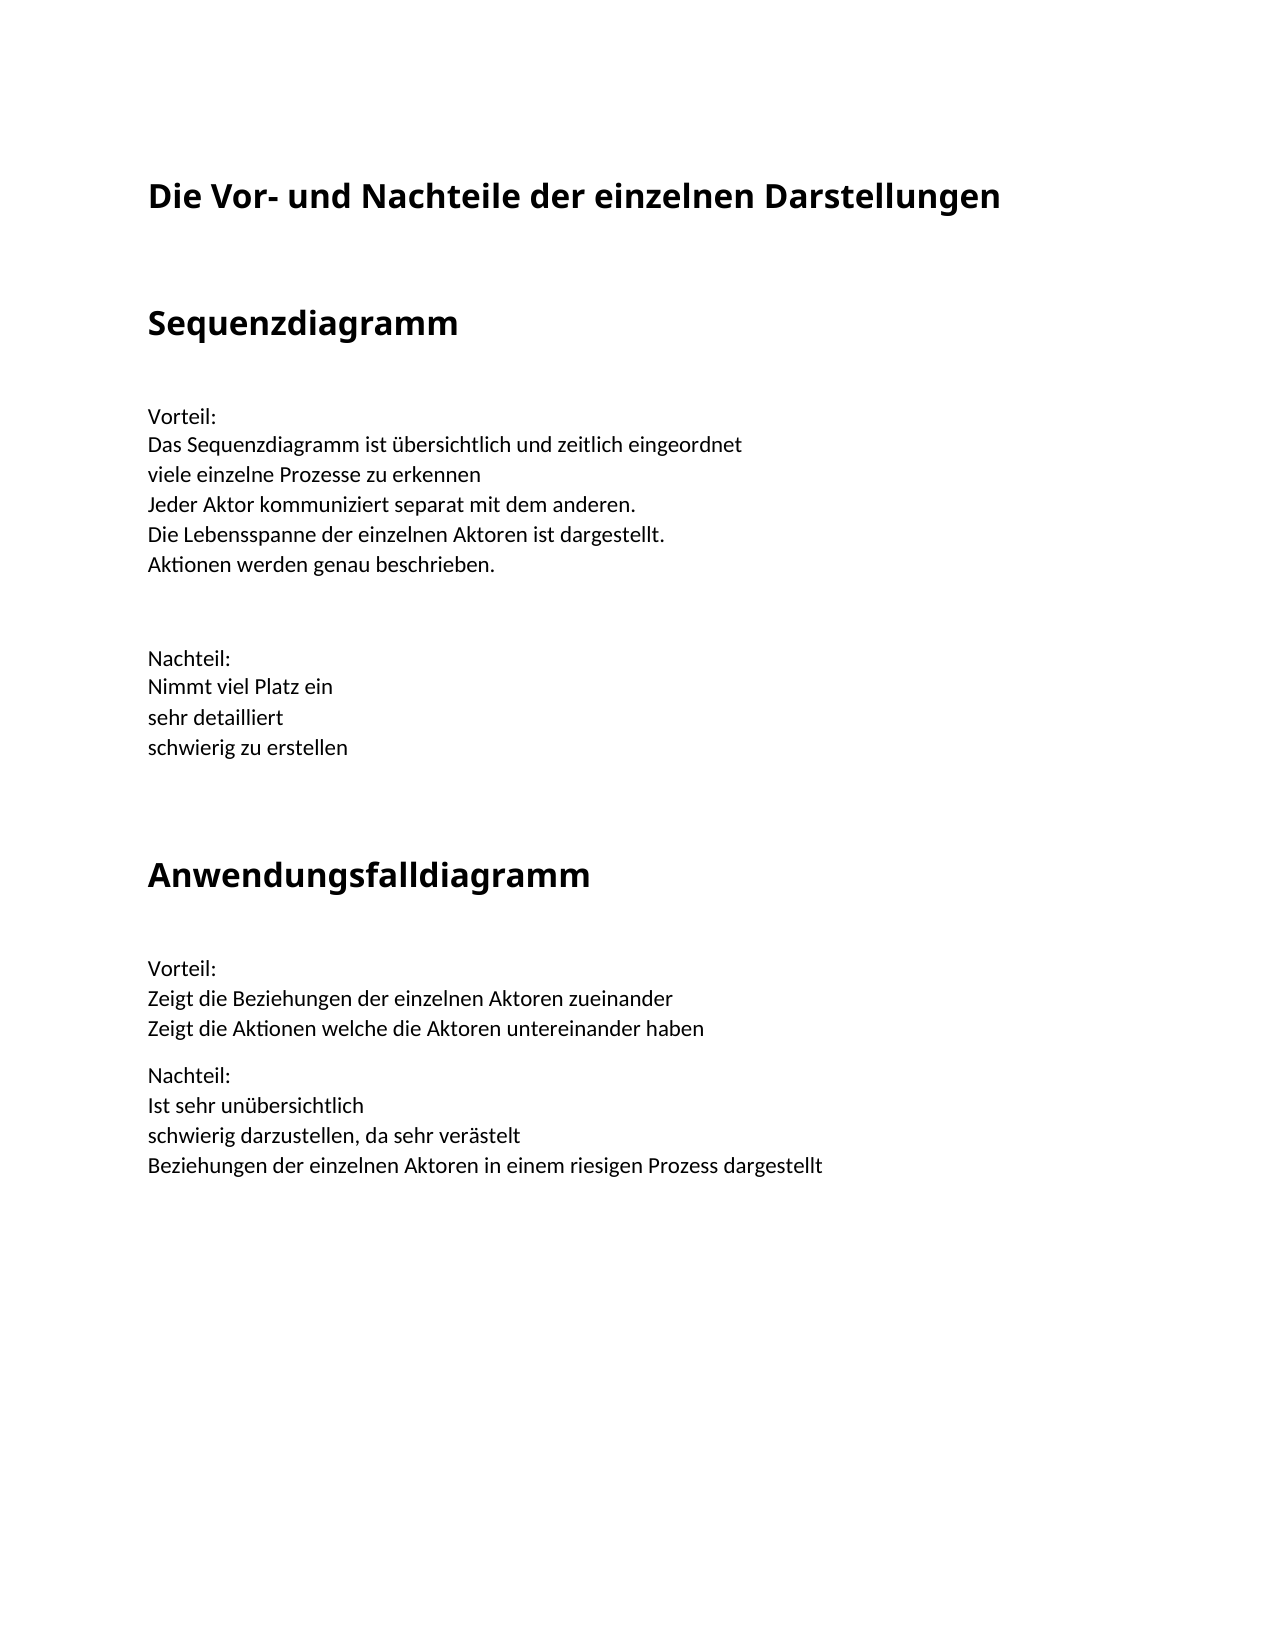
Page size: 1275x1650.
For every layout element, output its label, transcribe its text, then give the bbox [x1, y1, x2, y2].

text Nachteil: [148, 644, 1127, 672]
text Vorteil: [148, 402, 1127, 430]
subtitle Die Vor- und Nachteile der einzelnen Darstellungen [148, 173, 1127, 218]
subtitle Sequenzdiagramm [148, 300, 1127, 345]
text Das Sequenzdiagramm ist übersichtlich und zeitlich eingeordnet viele einzelne Prozesse zu erkennen Jeder Aktor kommuniziert separat mit dem anderen. Die Lebensspanne der einzelnen Aktoren ist dargestellt. Aktionen werden genau beschrieben. [148, 430, 1127, 579]
text Vorteil: Zeigt die Beziehungen der einzelnen Aktoren zueinander Zeigt die Aktionen welche die Aktoren untereinander haben [148, 954, 1127, 1042]
text Nimmt viel Platz ein sehr detailliert schwierig zu erstellen [148, 672, 1127, 761]
subtitle Anwendungsfalldiagramm [148, 852, 1127, 897]
text Nachteil: Ist sehr unübersichtlich schwierig darzustellen, da sehr verästelt Beziehungen der einzelnen Aktoren in einem riesigen Prozess dargestellt [148, 1061, 1127, 1179]
